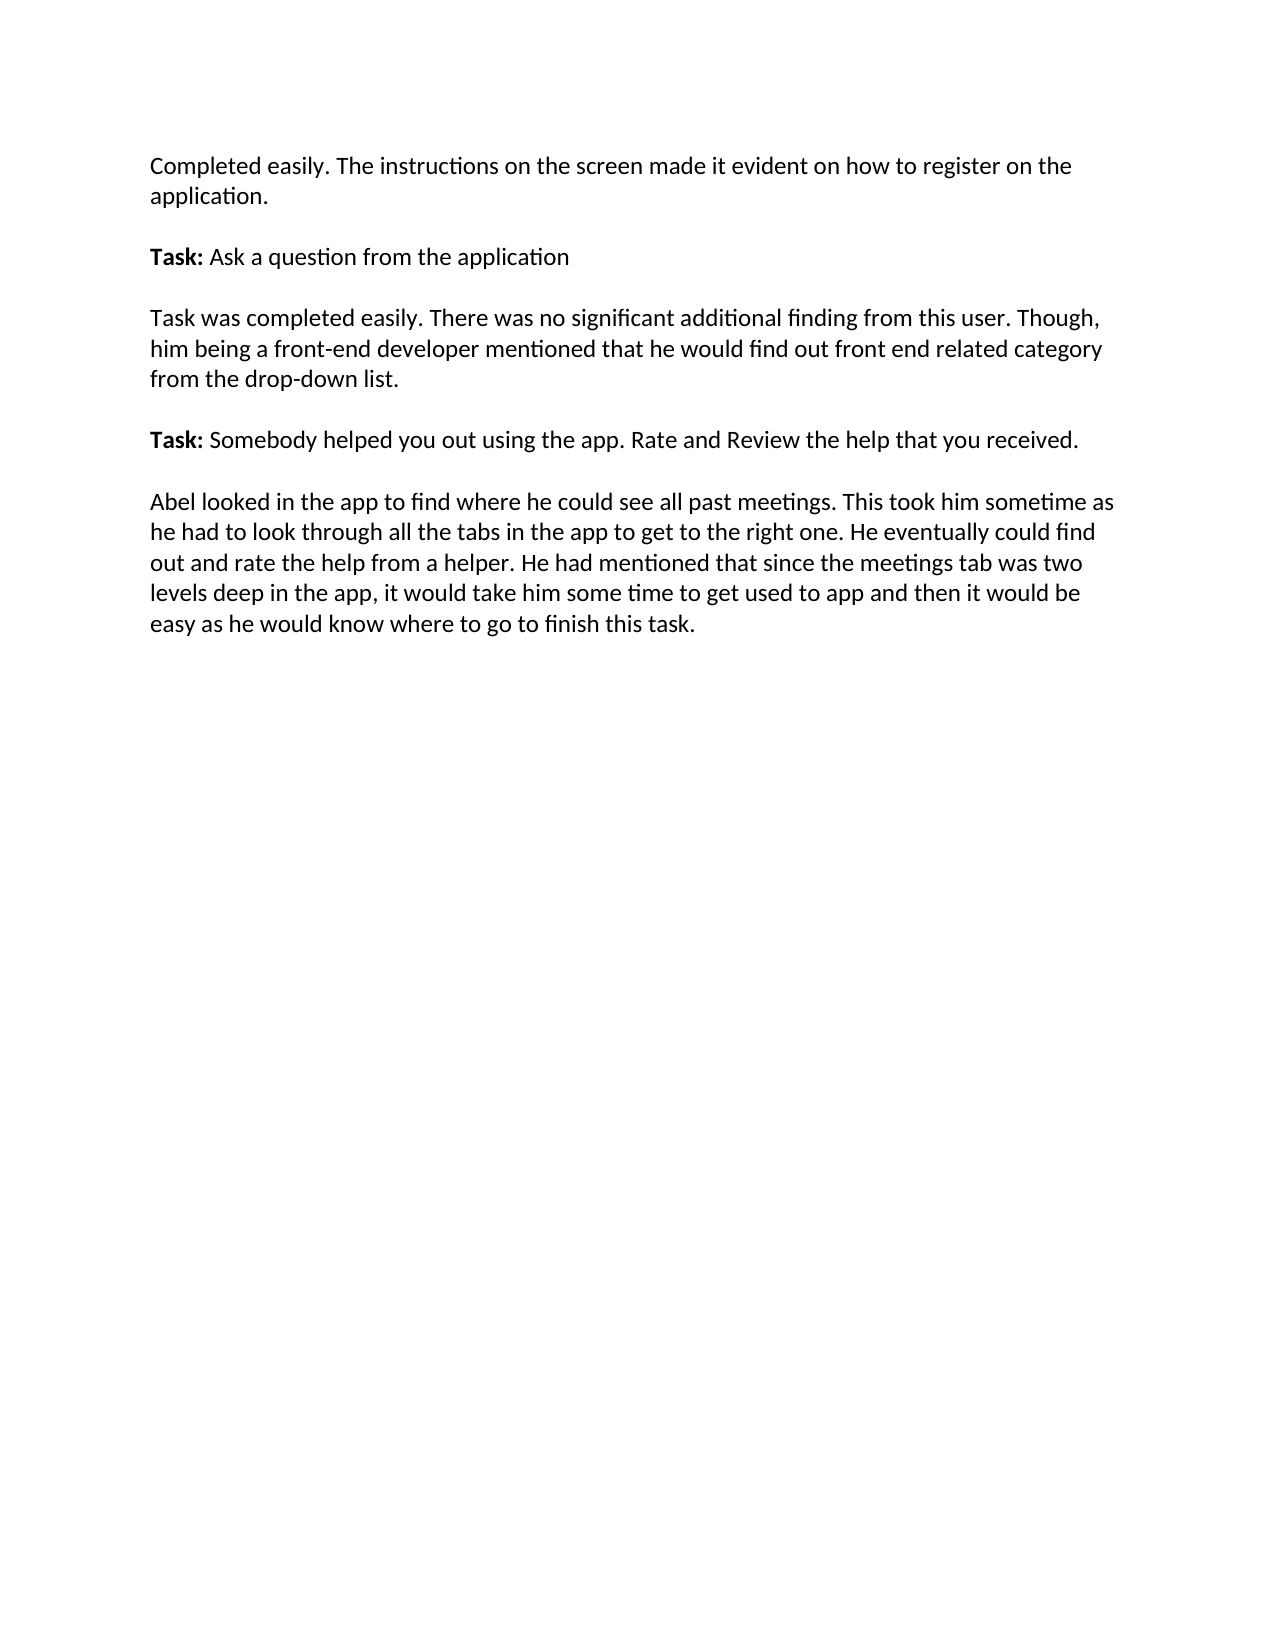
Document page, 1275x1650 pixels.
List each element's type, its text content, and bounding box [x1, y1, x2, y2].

text Task: Ask a question from the application [150, 242, 1125, 272]
text Abel looked in the app to find where he could see all past meetings. This took him sometime as he had to look through all the tabs in the app to get to the right one. He eventually could find out and rate the help from a helper. He had mentioned that since the meetings tab was two levels deep in the app, it would take him some time to get used to app and then it would be easy as he would know where to go to finish this task. [150, 486, 1125, 638]
text Task: Somebody helped you out using the app. Rate and Review the help that you received. [150, 425, 1125, 455]
text Task was completed easily. There was no significant additional finding from this user. Though, him being a front-end developer mentioned that he would find out front end related category from the drop-down list. [150, 303, 1125, 394]
text Completed easily. The instructions on the screen made it evident on how to register on the application. [150, 150, 1125, 211]
